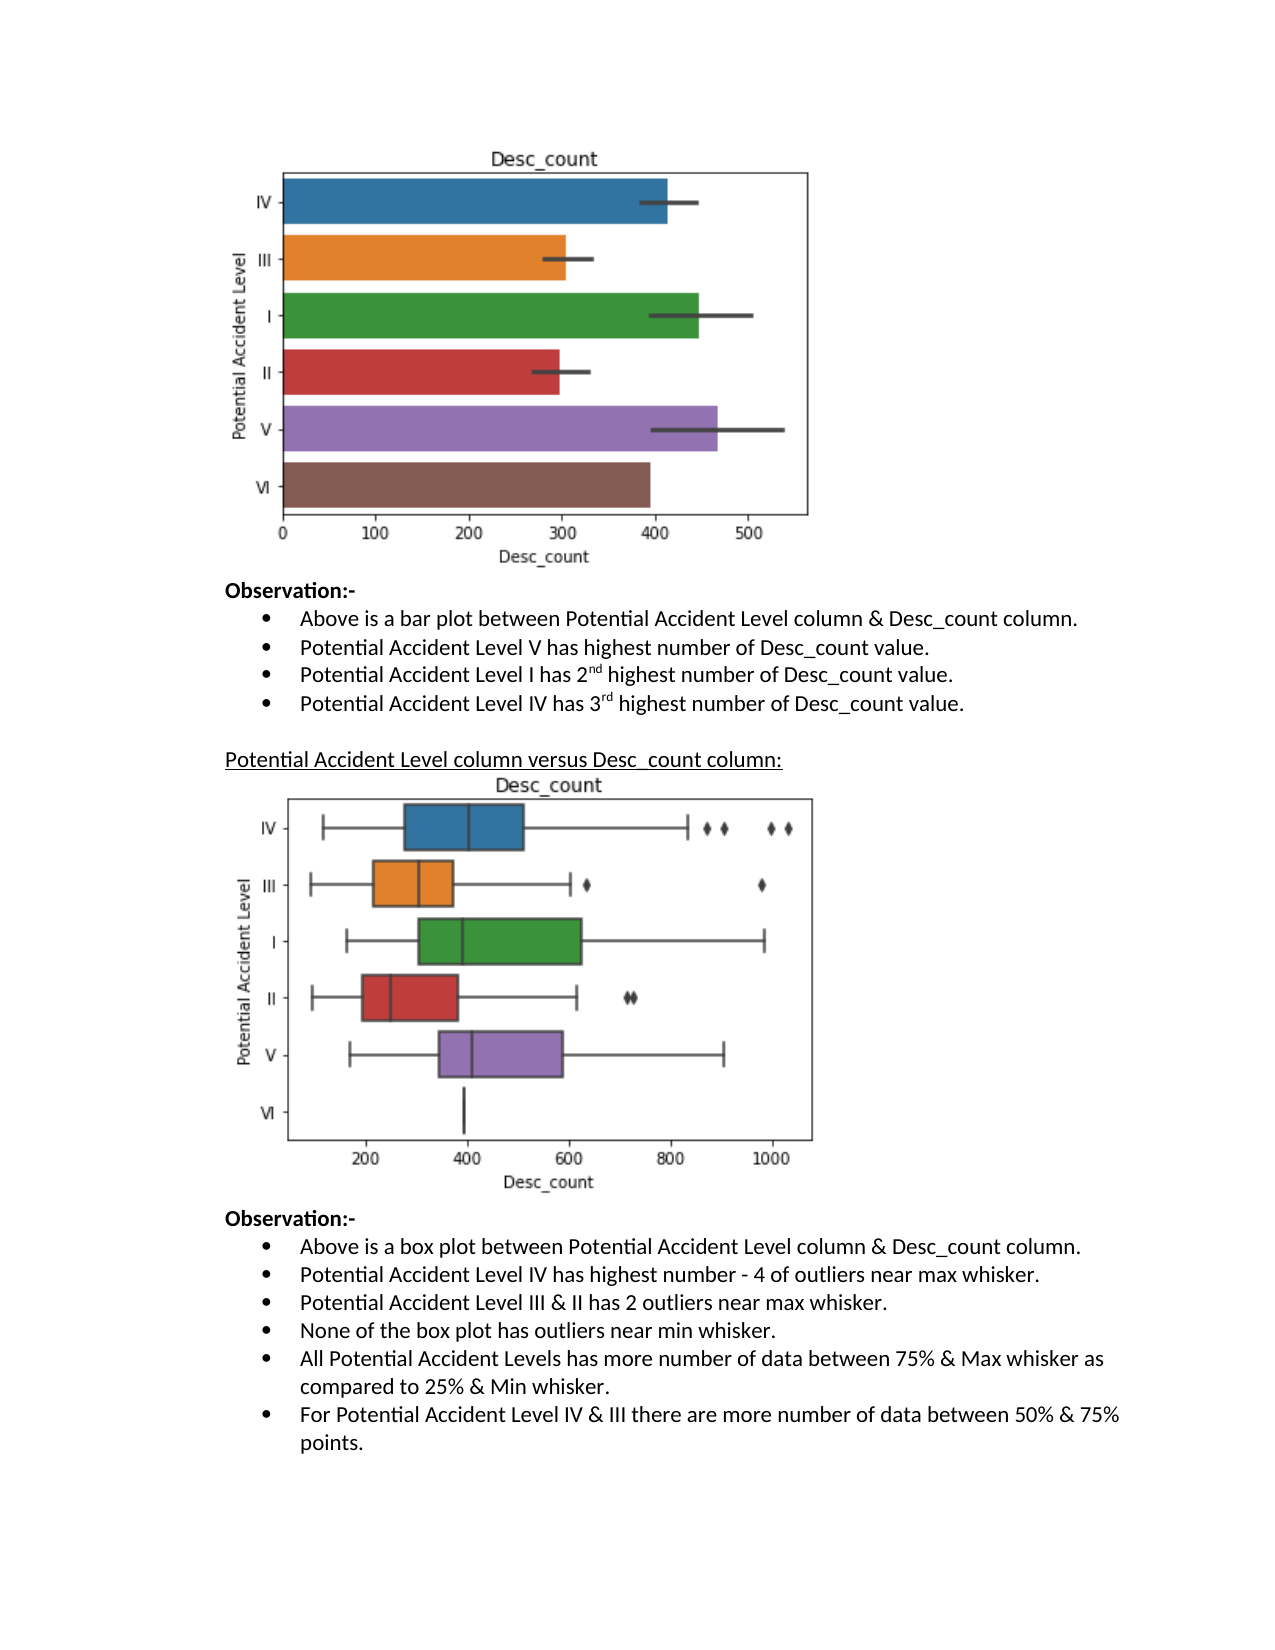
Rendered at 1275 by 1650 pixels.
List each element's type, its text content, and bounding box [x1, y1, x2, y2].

text Potential Accident Level column versus Desc_count column: [225, 745, 1125, 773]
list Potential Accident Level I has 2nd highest number of Desc_count value. [262, 661, 1125, 689]
list Potential Accident Level IV has 3rd highest number of Desc_count value. [262, 689, 1125, 717]
list Above is a bar plot between Potential Accident Level column & Desc_count column. [262, 604, 1125, 633]
list Potential Accident Level III & II has 2 outliers near max whisker. [262, 1288, 1125, 1316]
picture [225, 772, 821, 1204]
list Above is a box plot between Potential Accident Level column & Desc_count column. [262, 1232, 1125, 1260]
list For Potential Accident Level IV & III there are more number of data between 50% & 75% points. [262, 1400, 1125, 1456]
list Potential Accident Level IV has highest number - 4 of outliers near max whisker. [262, 1260, 1125, 1288]
list None of the box plot has outliers near min whisker. [262, 1316, 1125, 1344]
list Potential Accident Level V has highest number of Desc_count value. [262, 633, 1125, 661]
picture [225, 150, 814, 577]
text Observation:- [225, 577, 1125, 604]
list All Potential Accident Levels has more number of data between 75% & Max whisker as compared to 25% & Min whisker. [262, 1344, 1125, 1400]
text Observation:- [225, 1204, 1125, 1232]
